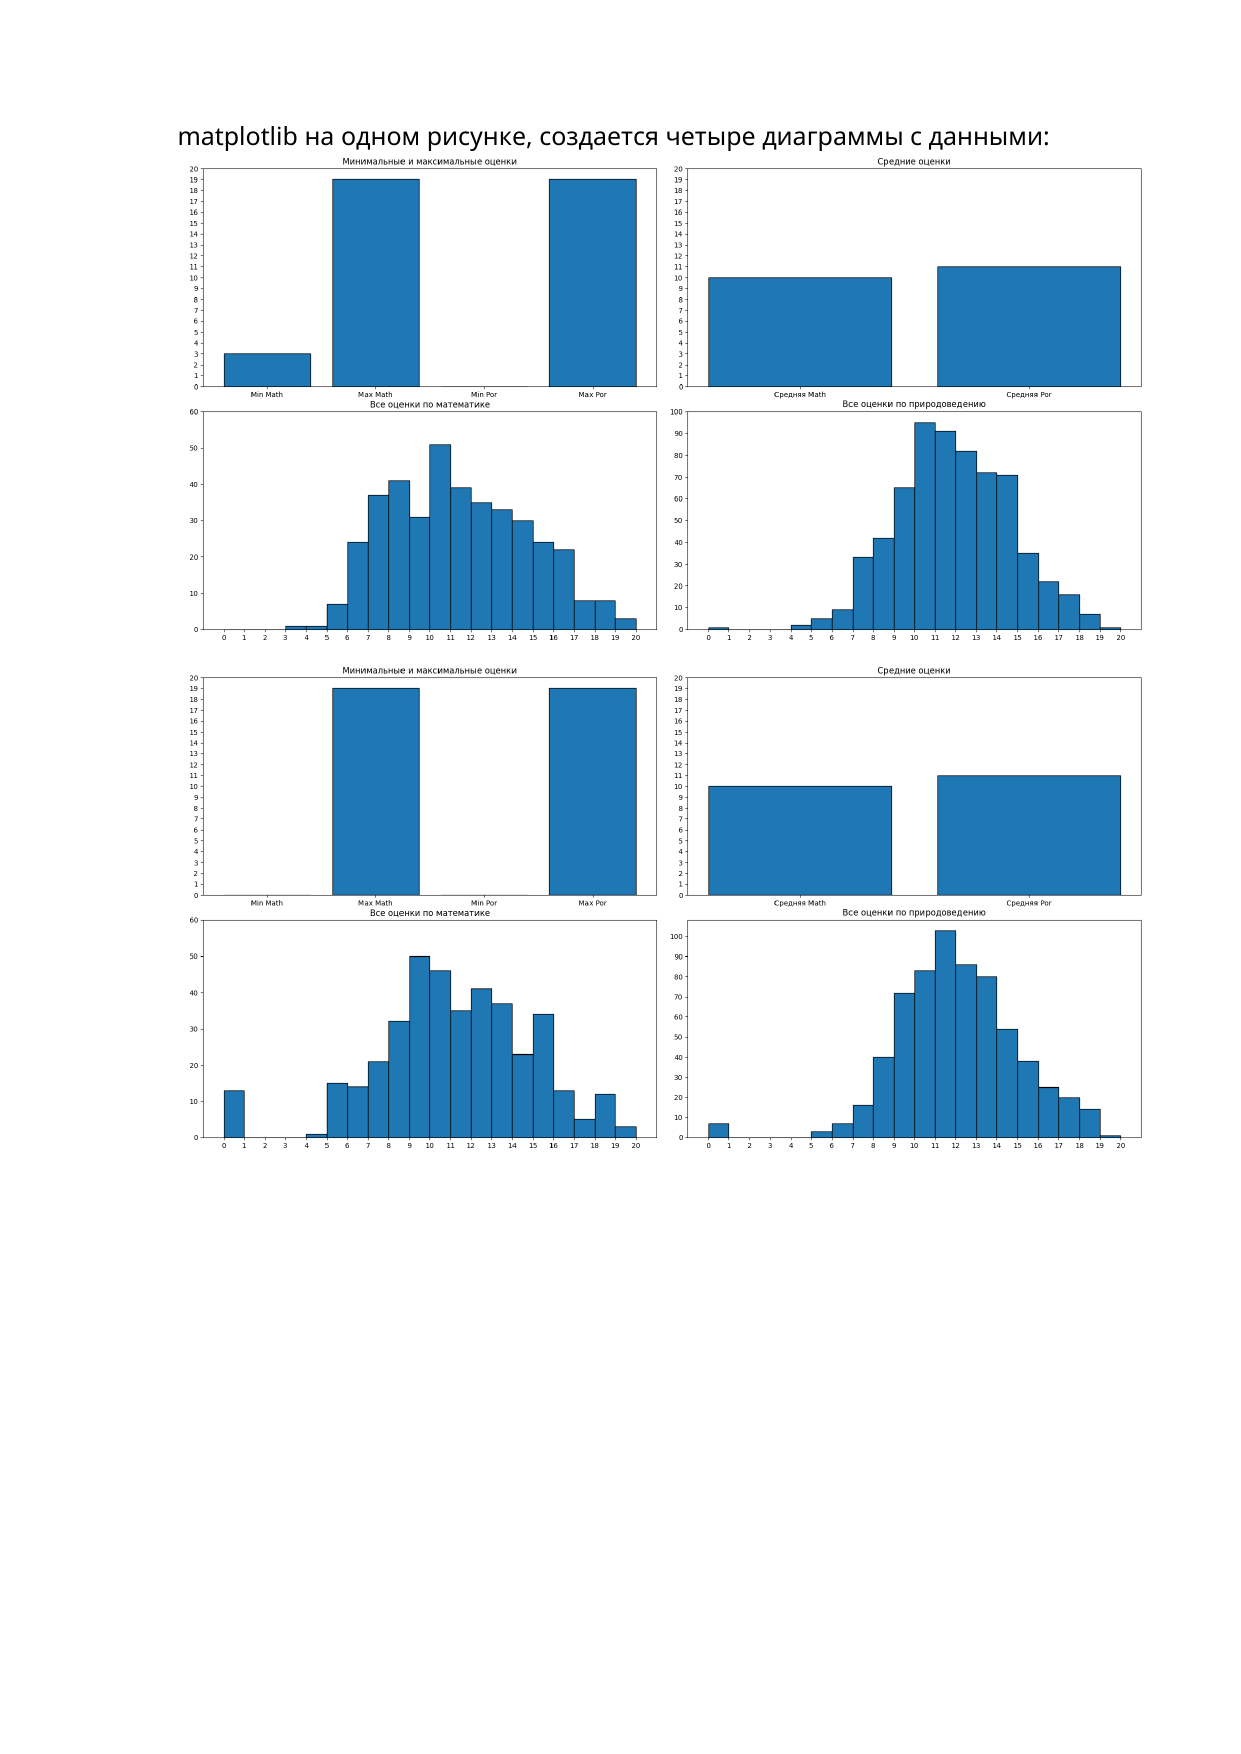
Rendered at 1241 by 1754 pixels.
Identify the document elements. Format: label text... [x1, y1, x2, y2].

picture [177, 154, 1150, 645]
picture [177, 662, 1150, 1153]
